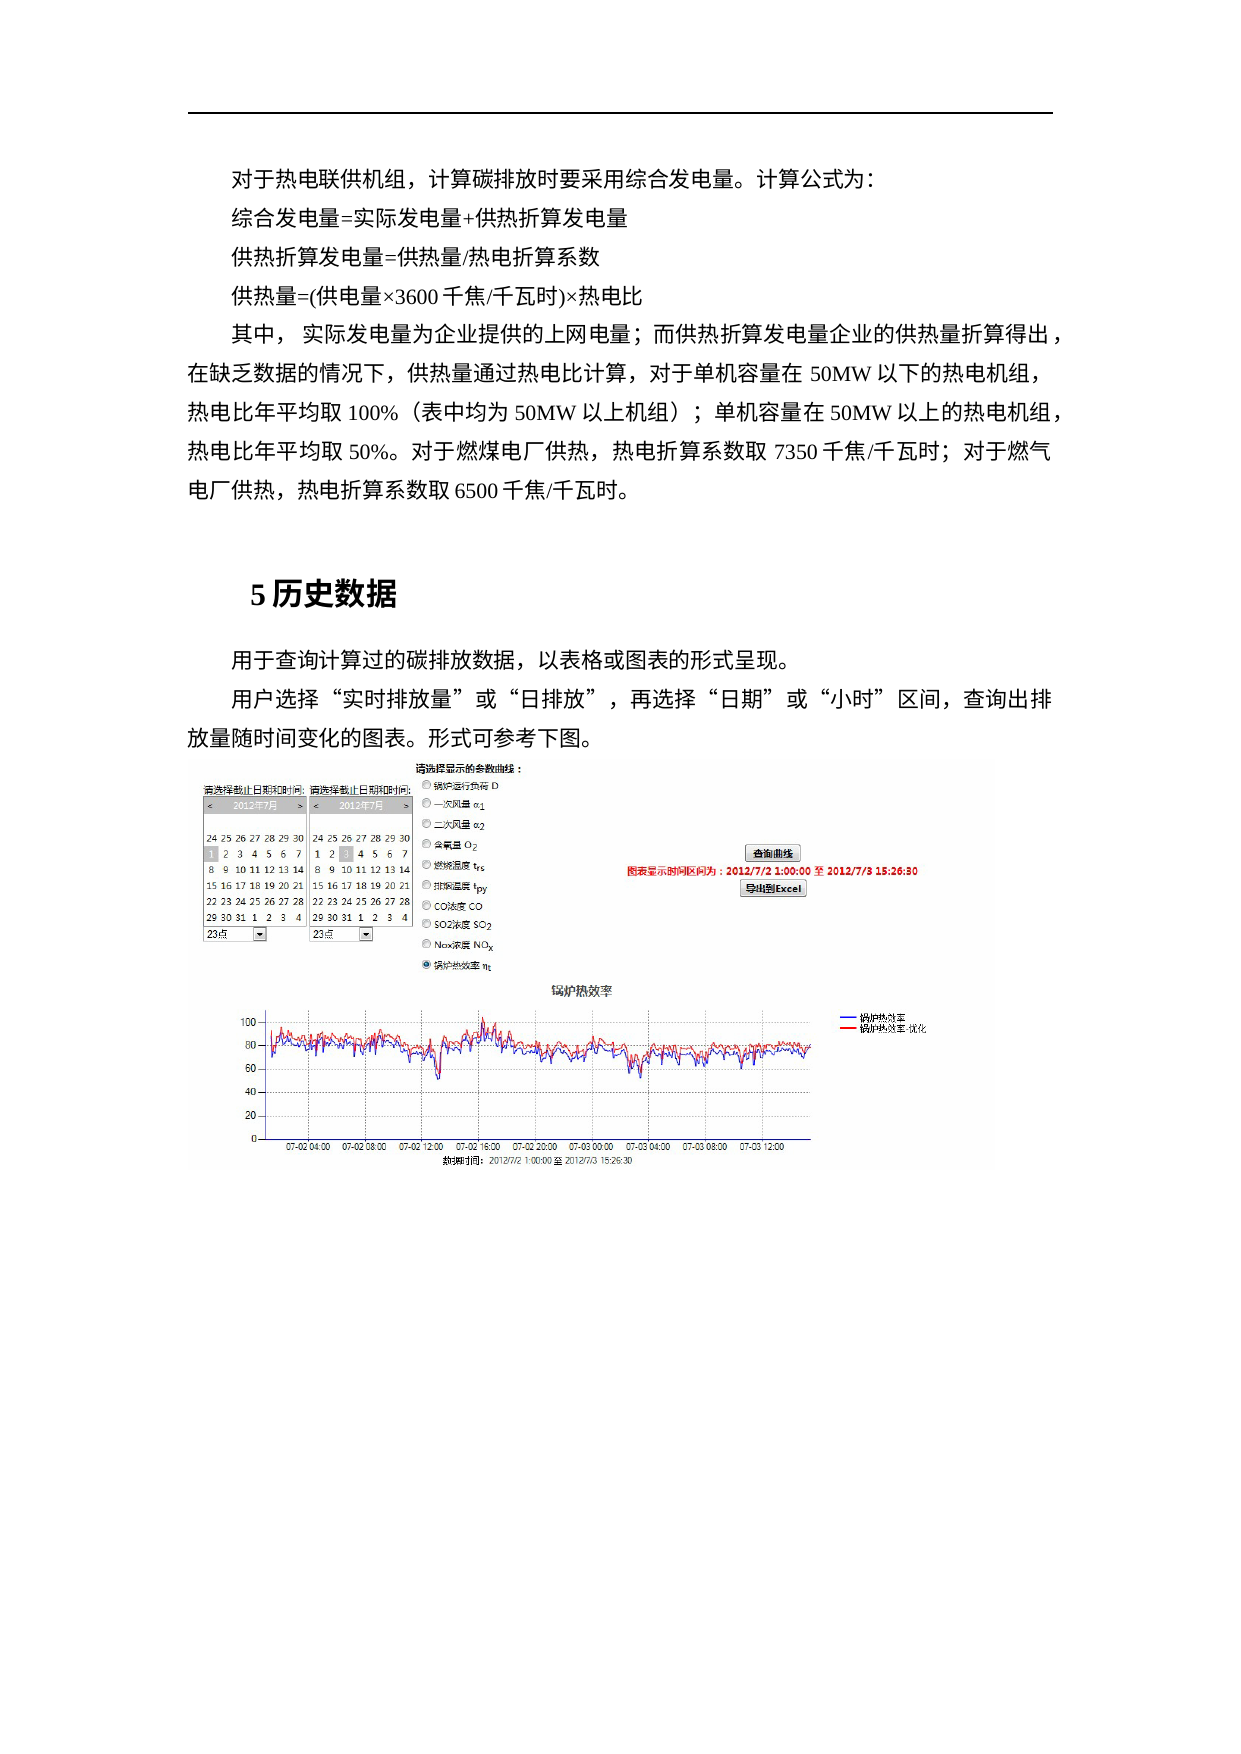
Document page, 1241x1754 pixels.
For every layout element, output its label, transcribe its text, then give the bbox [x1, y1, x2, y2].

text 用于查询计算过的碳排放数据，以表格或图表的形式呈现。 [187, 643, 1053, 675]
text 其中， 实际发电量为企业提供的上网电量；而供热折算发电量企业的供热量折算得出，在缺乏数据的情况下，供热量通过热电比计算，对于单机容量在50MW以下的热电机组，热电比年平均取100%（表中均为50MW以上机组）；单机容量在50MW以上的热电机组，热电比年平均取50%。对于燃煤电厂供热，热电折算系数取7350千焦/千瓦时；对于燃气电厂供热，热电折算系数取6500千焦/千瓦时。 [187, 317, 1053, 505]
text 供热折算发电量=供热量/热电折算系数 [187, 239, 1053, 272]
text 供热量=(供电量×3600千焦/千瓦时)×热电比 [187, 278, 1053, 311]
subtitle 5历史数据 [187, 559, 1053, 624]
text 对于热电联供机组，计算碳排放时要采用综合发电量。计算公式为： [187, 162, 1053, 194]
text 用户选择“实时排放量”或“日排放”，再选择“日期”或“小时”区间，查询出排放量随时间变化的图表。形式可参考下图。 [187, 682, 1053, 753]
text 综合发电量=实际发电量+供热折算发电量 [187, 201, 1053, 233]
